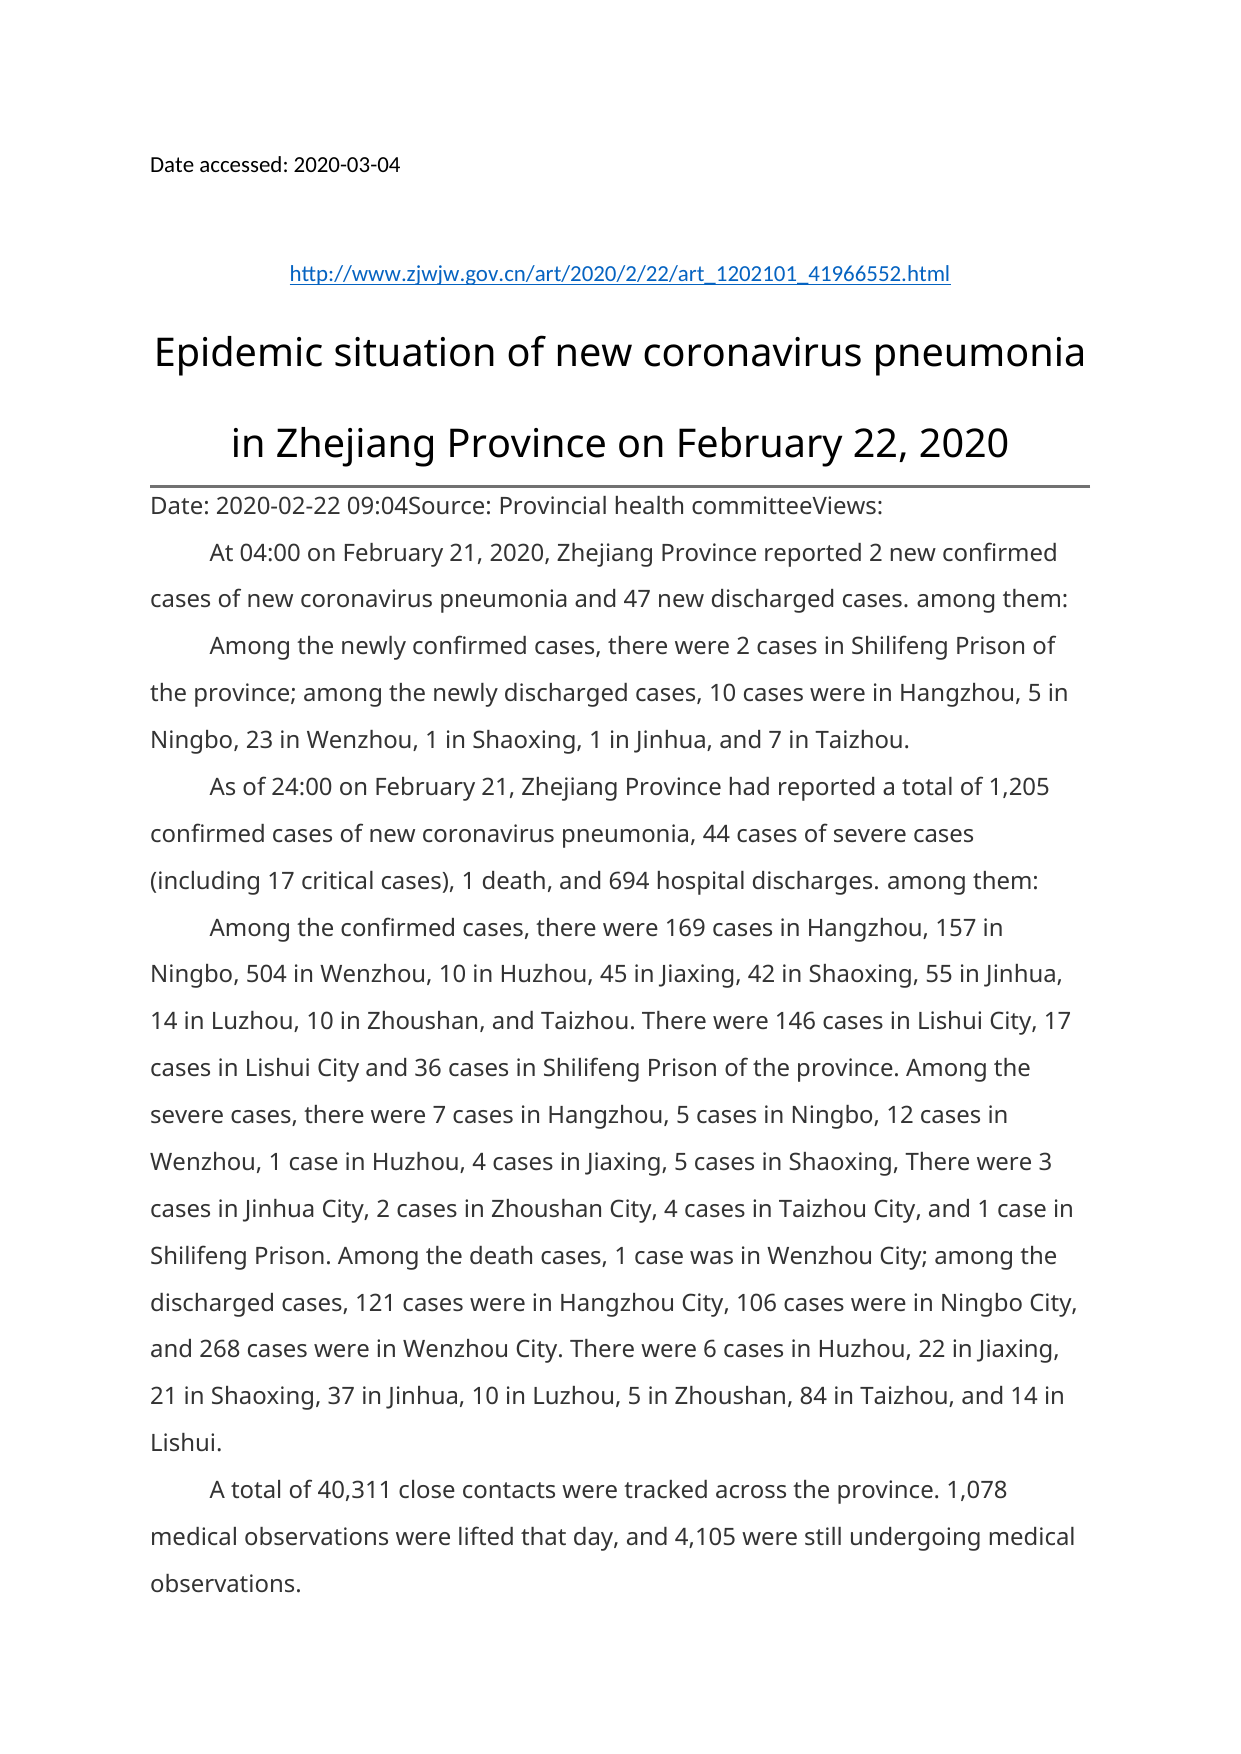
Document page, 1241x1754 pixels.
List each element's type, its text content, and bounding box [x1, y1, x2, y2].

text Among the confirmed cases, there were 169 cases in Hangzhou, 157 in Ningbo, 504 in Wenzhou, 10 in Huzhou, 45 in Jiaxing, 42 in Shaoxing, 55 in Jinhua, 14 in Luzhou, 10 in Zhoushan, and Taizhou. There were 146 cases in Lishui City, 17 cases in Lishui City and 36 cases in Shilifeng Prison of the province. Among the severe cases, there were 7 cases in Hangzhou, 5 cases in Ningbo, 12 cases in Wenzhou, 1 case in Huzhou, 4 cases in Jiaxing, 5 cases in Shaoxing, There were 3 cases in Jinhua City, 2 cases in Zhoushan City, 4 cases in Taizhou City, and 1 case in Shilifeng Prison. Among the death cases, 1 case was in Wenzhou City; among the discharged cases, 121 cases were in Hangzhou City, 106 cases were in Ningbo City, and 268 cases were in Wenzhou City. There were 6 cases in Huzhou, 22 in Jiaxing, 21 in Shaoxing, 37 in Jinhua, 10 in Luzhou, 5 in Zhoushan, 84 in Taizhou, and 14 in Lishui. [150, 896, 1090, 1459]
text A total of 40,311 close contacts were tracked across the province. 1,078 medical observations were lifted that day, and 4,105 were still undergoing medical observations. [150, 1459, 1090, 1599]
text Among the newly confirmed cases, there were 2 cases in Shilifeng Prison of the province; among the newly discharged cases, 10 cases were in Hangzhou, 5 in Ningbo, 23 in Wenzhou, 1 in Shaoxing, 1 in Jinhua, and 7 in Taizhou. [150, 615, 1090, 756]
text Date accessed: 2020-03-04 [150, 150, 1090, 178]
text As of 24:00 on February 21, Zhejiang Province had reported a total of 1,205 confirmed cases of new coronavirus pneumonia, 44 cases of severe cases (including 17 critical cases), 1 death, and 694 hospital discharges. among them: [150, 756, 1090, 896]
text At 04:00 on February 21, 2020, Zhejiang Province reported 2 new confirmed cases of new coronavirus pneumonia and 47 new discharged cases. among them: [150, 521, 1090, 615]
text http://www.zjwjw.gov.cn/art/2020/2/22/art_1202101_41966552.html [150, 197, 1090, 287]
text Epidemic situation of new coronavirus pneumonia in Zhejiang Province on February 22, 2020 [150, 287, 1090, 485]
text Date: 2020-02-22 09:04Source: Provincial health committeeViews: [150, 488, 1090, 521]
